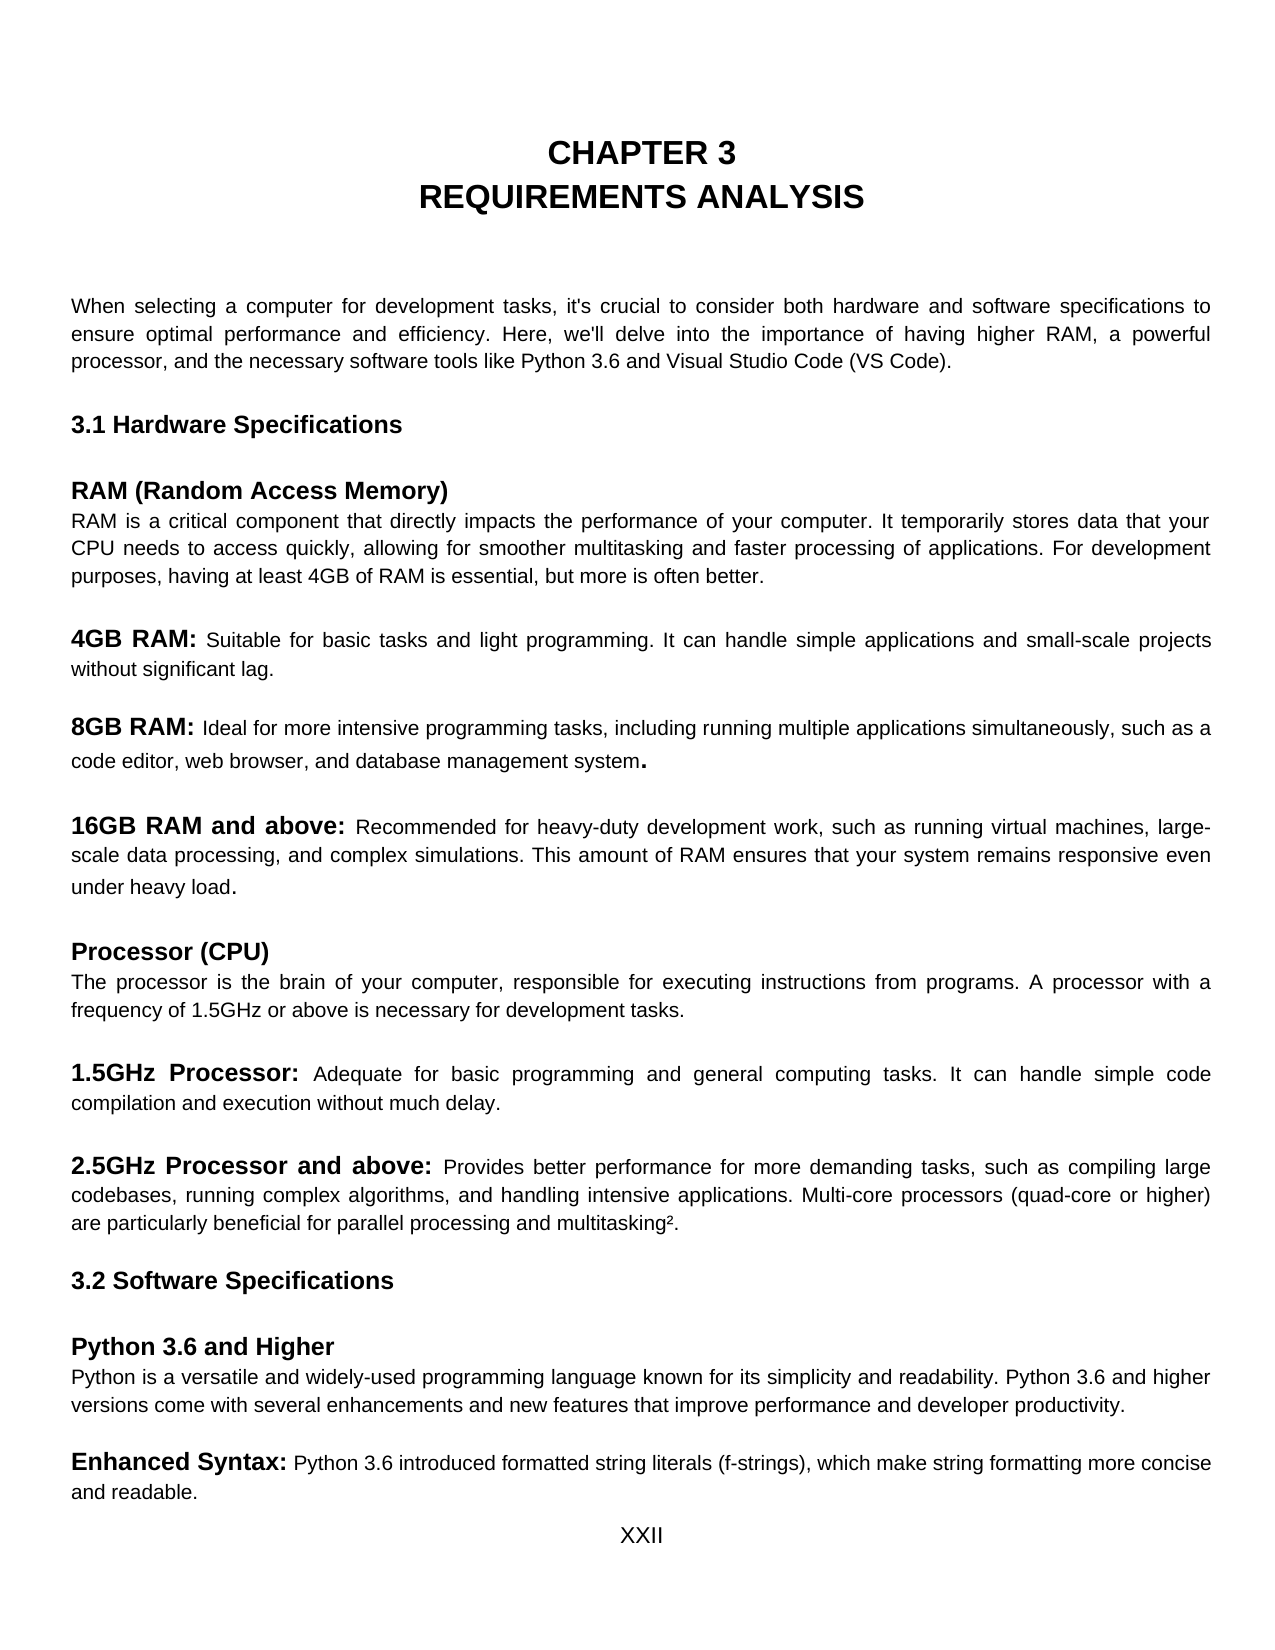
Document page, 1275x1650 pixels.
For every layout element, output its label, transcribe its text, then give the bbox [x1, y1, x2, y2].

text Python 3.6 and Higher [71, 1332, 1212, 1361]
text Processor (CPU) [71, 937, 1212, 966]
text Enhanced Syntax: Python 3.6 introduced formatted string literals (f-strings), which make string formatting more concise and readable. [71, 1447, 1212, 1504]
text 4GB RAM: Suitable for basic tasks and light programming. It can handle simple applications and small-scale projects without significant lag. [71, 624, 1212, 681]
text RAM is a critical component that directly impacts the performance of your computer. It temporarily stores data that your CPU needs to access quickly, allowing for smoother multitasking and faster processing of applications. For development purposes, having at least 4GB of RAM is essential, but more is often better. [71, 509, 1212, 588]
text 2.5GHz Processor and above: Provides better performance for more demanding tasks, such as compiling large codebases, running complex algorithms, and handling intensive applications. Multi-core processors (quad-core or higher) are particularly beneficial for parallel processing and multitasking². [71, 1151, 1212, 1235]
text CHAPTER 3 REQUIREMENTS ANALYSIS [71, 133, 1212, 246]
text 8GB RAM: Ideal for more intensive programming tasks, including running multiple applications simultaneously, such as a code editor, web browser, and database management system. [71, 712, 1212, 773]
text 3.2 Software Specifications [71, 1266, 1212, 1294]
text The processor is the brain of your computer, responsible for executing instructions from programs. A processor with a frequency of 1.5GHz or above is necessary for development tasks. [71, 970, 1212, 1022]
text RAM (Random Access Memory) [71, 476, 1212, 504]
text 3.1 Hardware Specifications [71, 410, 1212, 438]
text 16GB RAM and above: Recommended for heavy-duty development work, such as running virtual machines, large-scale data processing, and complex simulations. This amount of RAM ensures that your system remains responsive even under heavy load. [71, 811, 1212, 900]
text 1.5GHz Processor: Adequate for basic programming and general computing tasks. It can handle simple code compilation and execution without much delay. [71, 1058, 1212, 1114]
text When selecting a computer for development tasks, it's crucial to consider both hardware and software specifications to ensure optimal performance and efficiency. Here, we'll delve into the importance of having higher RAM, a powerful processor, and the necessary software tools like Python 3.6 and Visual Studio Code (VS Code). [71, 294, 1212, 373]
text Python is a versatile and widely-used programming language known for its simplicity and readability. Python 3.6 and higher versions come with several enhancements and new features that improve performance and developer productivity. [71, 1365, 1212, 1416]
